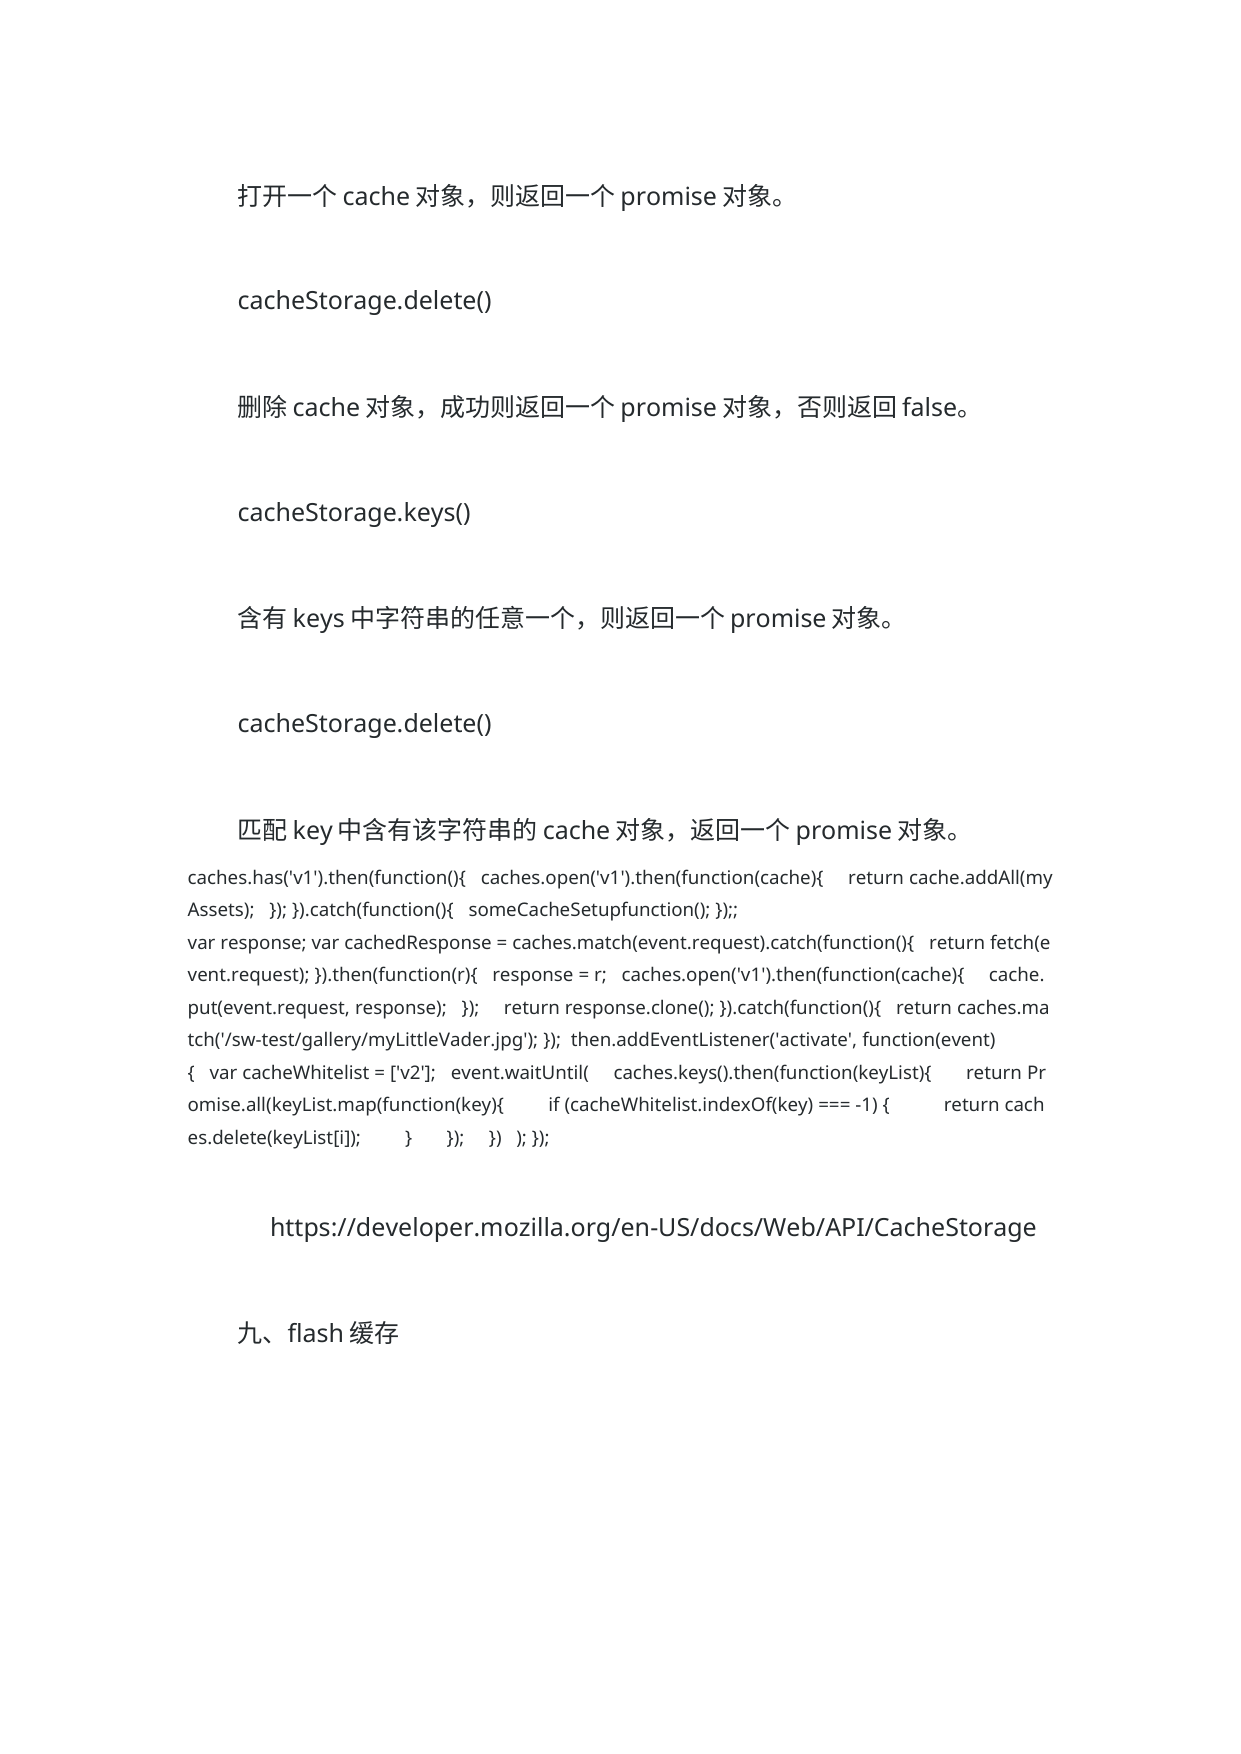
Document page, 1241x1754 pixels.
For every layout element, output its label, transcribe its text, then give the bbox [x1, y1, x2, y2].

text 含有keys中字符串的任意一个，则返回一个promise对象。 [187, 584, 1053, 649]
text caches.has('v1').then(function(){ caches.open('v1').then(function(cache){ return cache.addAll(myAssets); }); }).catch(function(){ someCacheSetupfunction(); });; var response; var cachedResponse = caches.match(event.request).catch(function(){ return fetch(event.request); }).then(function(r){ response = r; caches.open('v1').then(function(cache){ cache.put(event.request, response); }); return response.clone(); }).catch(function(){ return caches.match('/sw-test/gallery/myLittleVader.jpg'); }); then.addEventListener('activate', function(event){ var cacheWhitelist = ['v2']; event.waitUntil( caches.keys().then(function(keyList){ return Promise.all(keyList.map(function(key){ if (cacheWhitelist.indexOf(key) === -1) { return caches.delete(keyList[i]); } }); }) ); }); [187, 861, 1053, 1153]
text https://developer.mozilla.org/en-US/docs/Web/API/CacheStorage [187, 1194, 1053, 1259]
text 打开一个cache对象，则返回一个promise对象。 [187, 162, 1053, 227]
text 匹配key中含有该字符串的cache对象，返回一个promise对象。 [187, 796, 1053, 861]
text 九、flash缓存 [187, 1299, 1053, 1364]
text 删除cache对象，成功则返回一个promise对象，否则返回false。 [187, 373, 1053, 438]
text cacheStorage.delete() [187, 268, 1053, 333]
text cacheStorage.delete() [187, 690, 1053, 755]
text cacheStorage.keys() [187, 479, 1053, 544]
